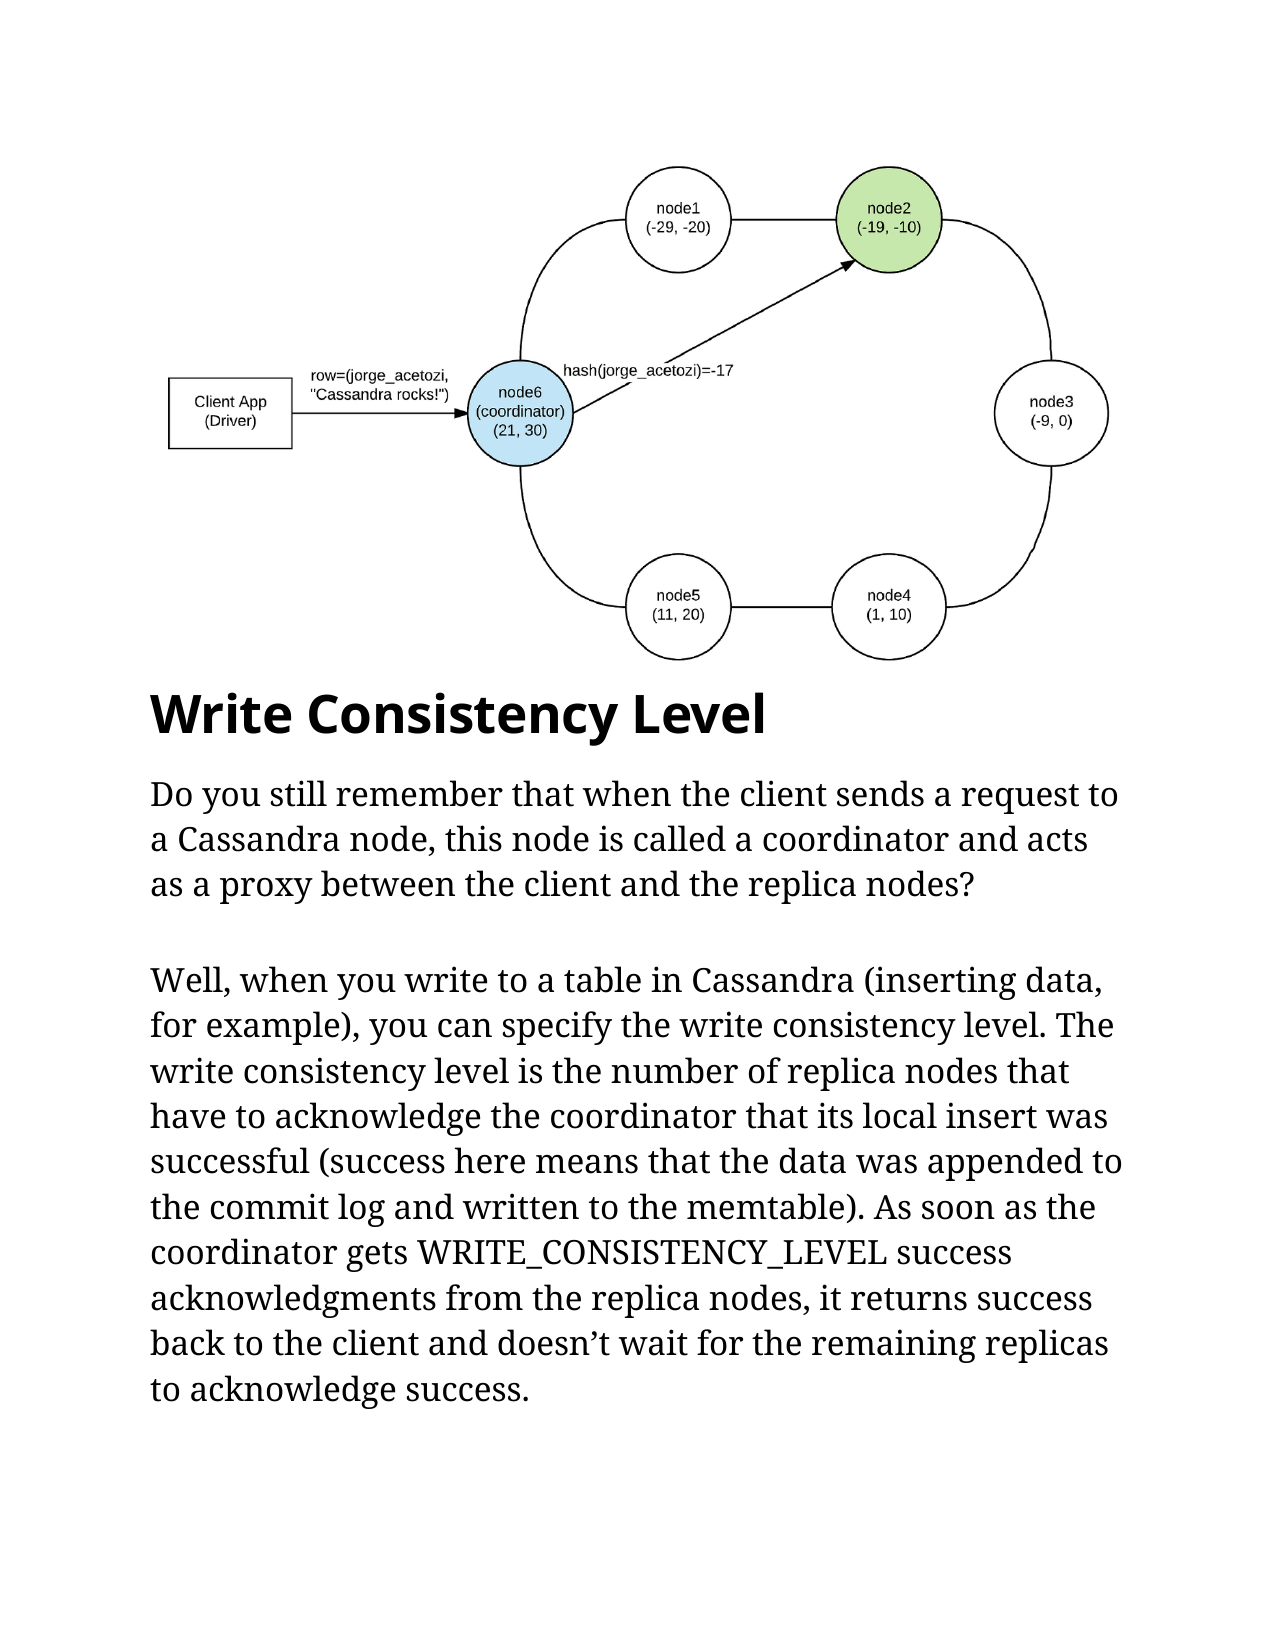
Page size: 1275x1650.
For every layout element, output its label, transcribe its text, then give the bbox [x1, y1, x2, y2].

text Do you still remember that when the client sends a request to a Cassandra node, this node is called a coordinator and acts as a proxy between the client and the replica nodes? [150, 770, 1125, 907]
picture [150, 150, 1125, 677]
text Well, when you write to a table in Cassandra (inserting data, for example), you can specify the write consistency level. The write consistency level is the number of replica nodes that have to acknowledge the coordinator that its local insert was successful (success here means that the data was appended to the commit log and written to the memtable). As soon as the coordinator gets WRITE_CONSISTENCY_LEVEL success acknowledgments from the replica nodes, it returns success back to the client and doesn’t wait for the remaining replicas to acknowledge success. [150, 957, 1125, 1411]
text Write Consistency Level [150, 677, 1125, 749]
